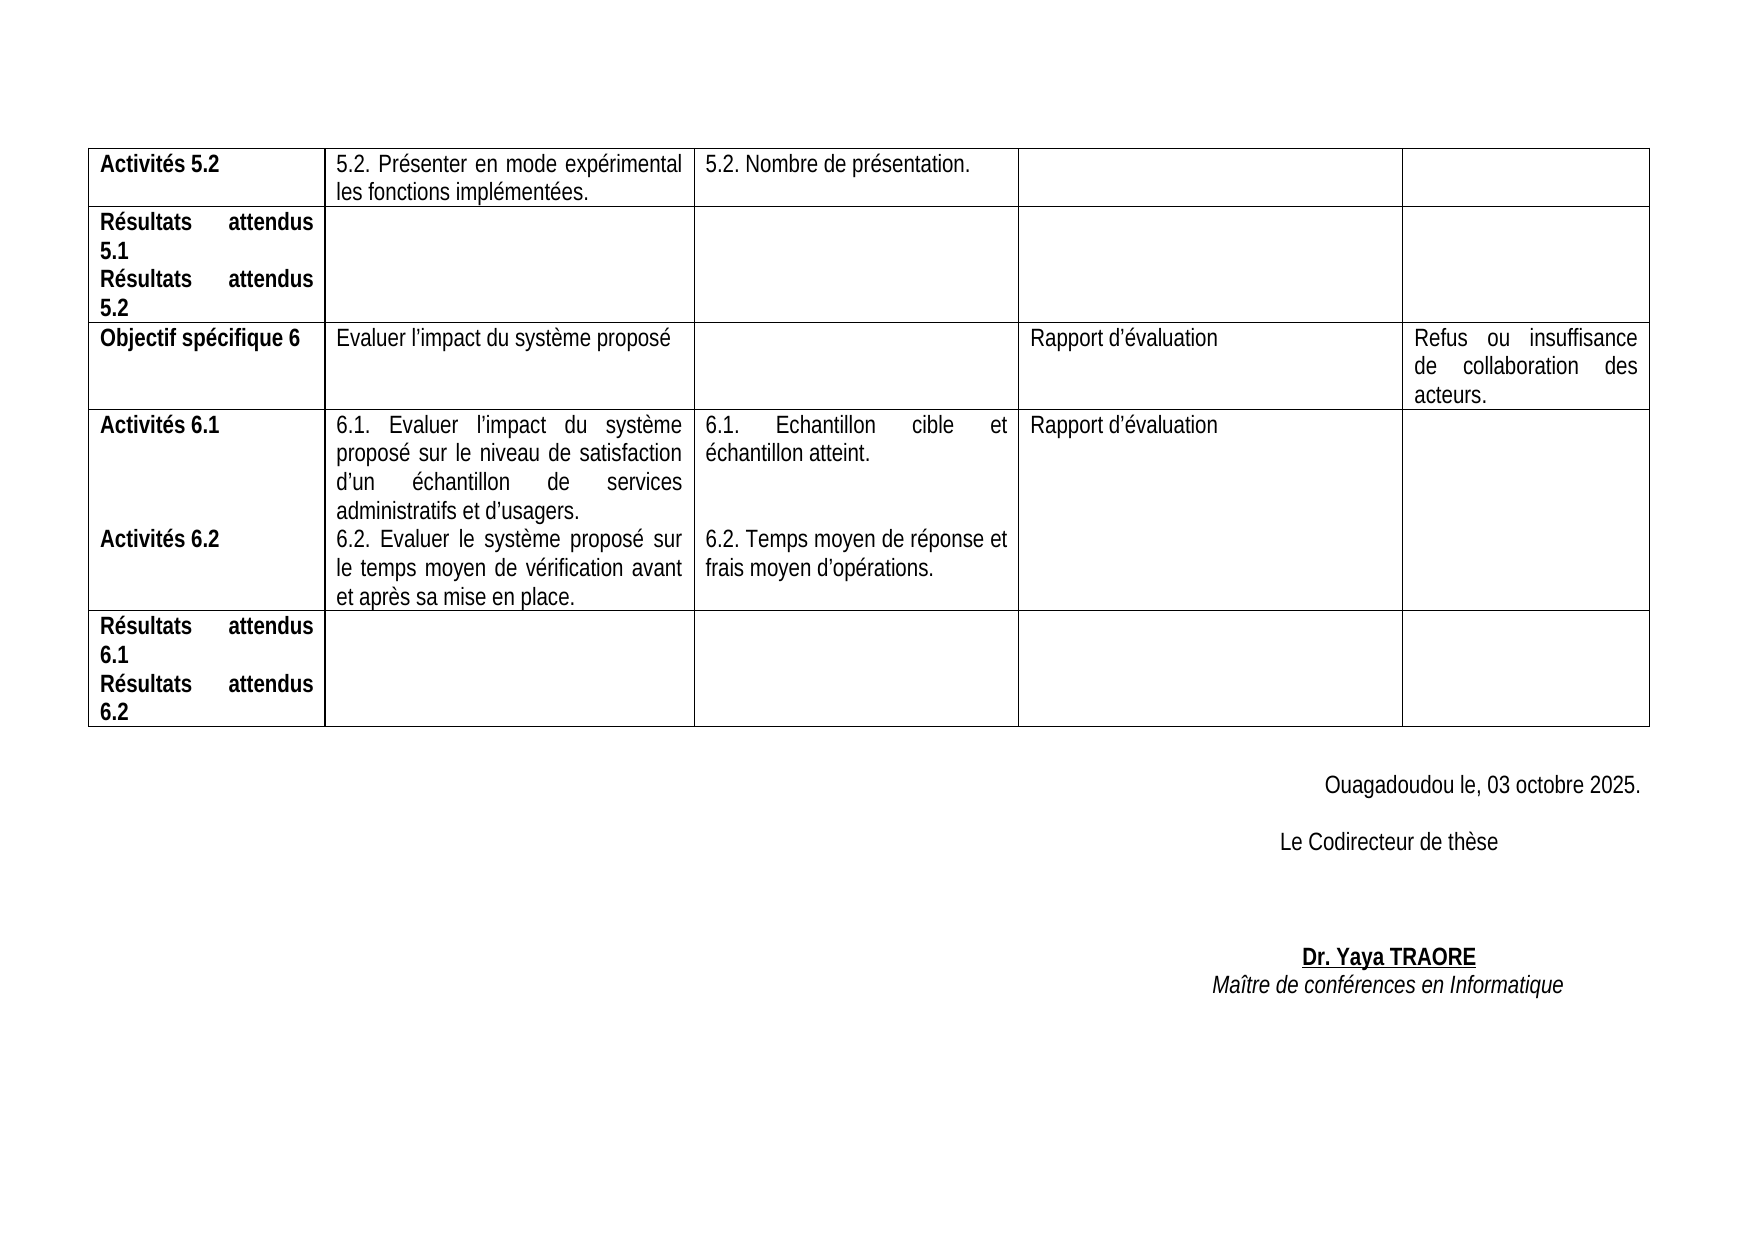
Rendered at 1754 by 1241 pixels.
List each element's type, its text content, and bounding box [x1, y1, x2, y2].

table_cell [1403, 611, 1649, 726]
text Le Codirecteur de thèse [1137, 827, 1641, 856]
table_cell [1403, 149, 1649, 206]
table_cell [326, 149, 694, 206]
table_cell Résultats attendus 6.1 Résultats attendus 6.2 [89, 611, 324, 726]
text Dr. Yaya TRAORE [1137, 942, 1641, 971]
table_cell Refus ou insuffisance de collaboration des acteurs. [1403, 323, 1649, 409]
text Ouagadoudou le, 03 octobre 2025. [89, 770, 1641, 799]
table_cell Rapport d’évaluation [1019, 410, 1402, 610]
table_cell [1403, 207, 1649, 322]
table_cell Evaluer l’impact du système proposé [326, 323, 694, 409]
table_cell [1019, 149, 1402, 206]
table_cell [1403, 410, 1649, 610]
table_cell [326, 611, 694, 726]
table_cell [695, 611, 1018, 726]
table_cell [89, 149, 324, 206]
table_cell [695, 323, 1018, 409]
table_cell [1019, 207, 1402, 322]
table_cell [695, 149, 1018, 206]
table_cell Rapport d’évaluation [1019, 323, 1402, 409]
table_cell [326, 207, 694, 322]
table_cell 6.1. Echantillon cible et échantillon atteint. 6.2. Temps moyen de réponse et frais moyen d’opérations. [695, 410, 1018, 610]
table_cell [1019, 611, 1402, 726]
text Maître de conférences en Informatique [1137, 971, 1641, 999]
table_cell 6.1. Evaluer l’impact du système proposé sur le niveau de satisfaction d’un échantillon de services administratifs et d’usagers. 6.2. Evaluer le système proposé sur le temps moyen de vérification avant et après sa mise en place. [326, 410, 694, 610]
table_cell [695, 207, 1018, 322]
table_cell Objectif spécifique 6 [89, 323, 324, 409]
table_cell Résultats attendus 5.1 Résultats attendus 5.2 [89, 207, 324, 322]
table_cell Activités 6.1 Activités 6.2 [89, 410, 324, 610]
